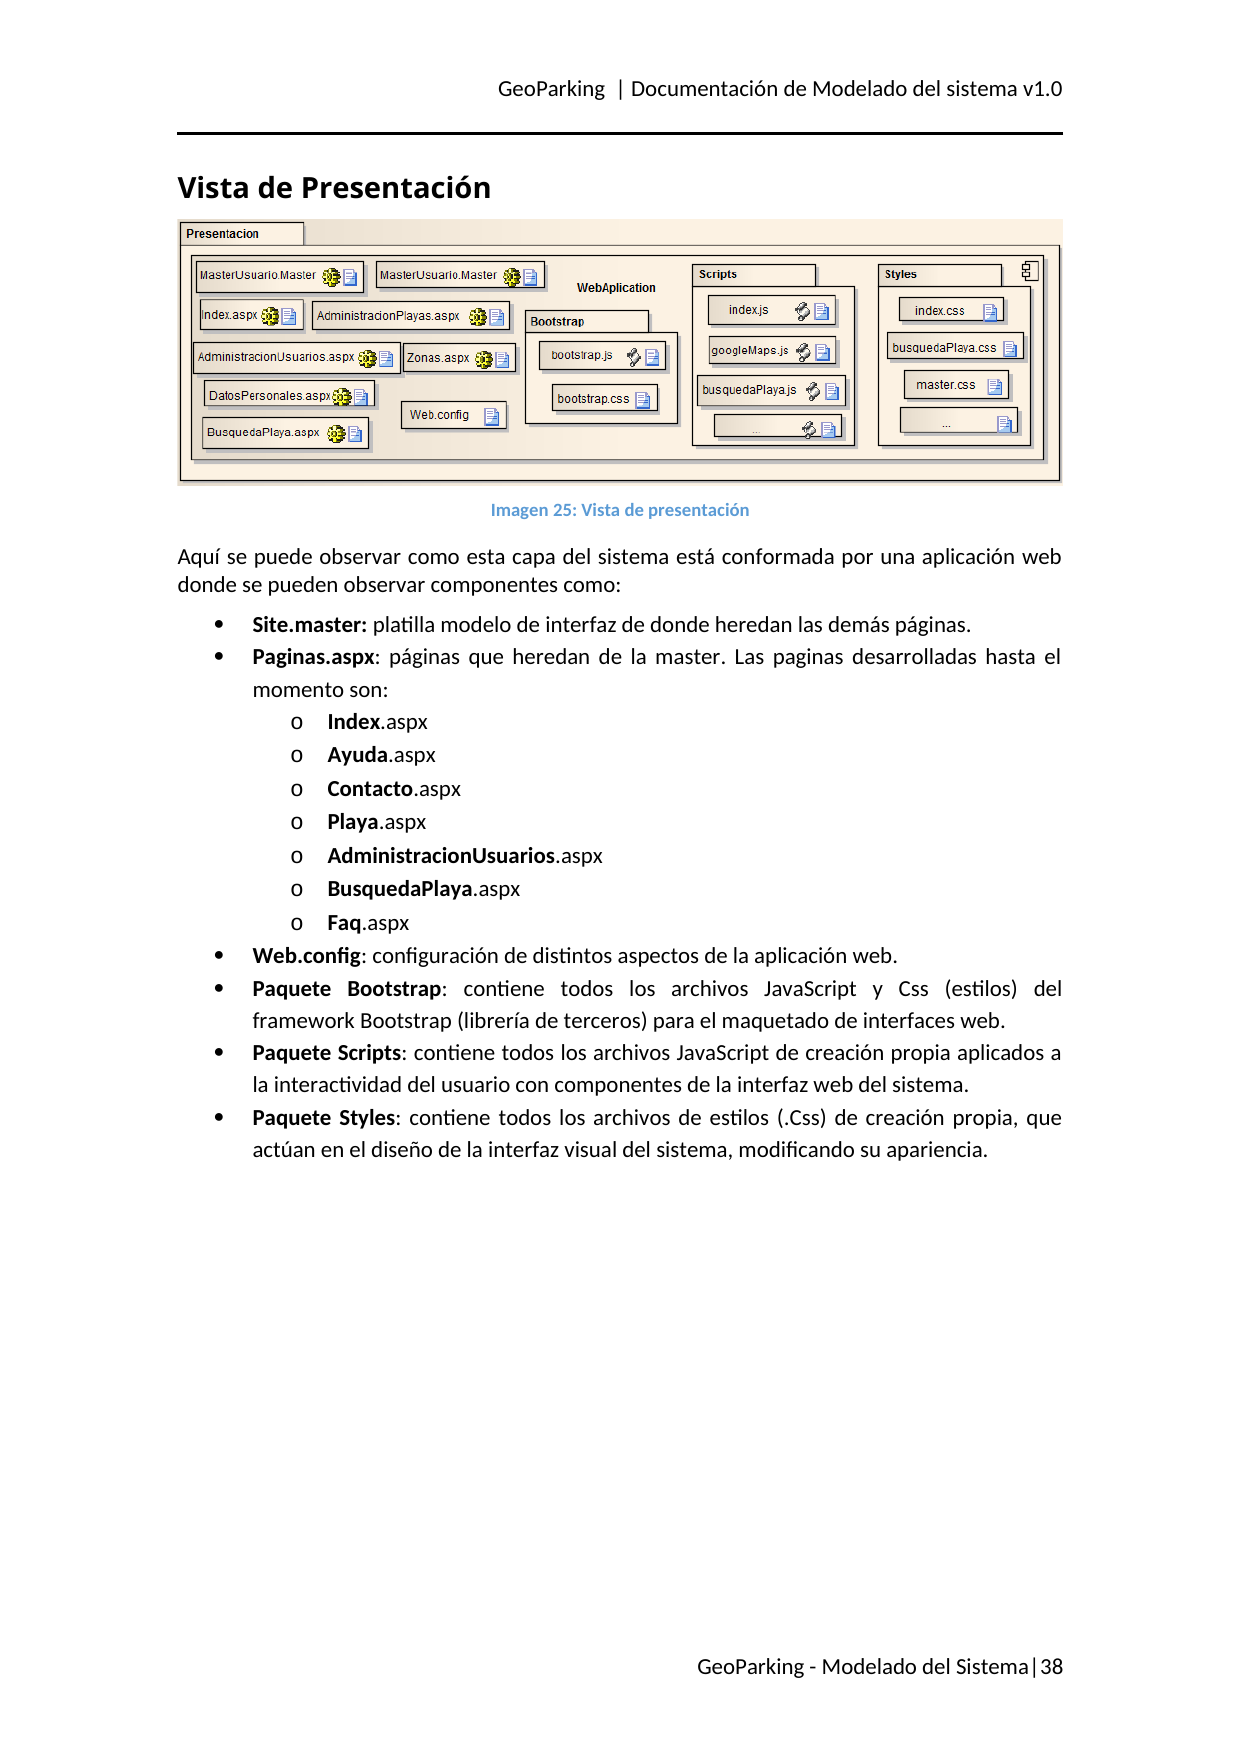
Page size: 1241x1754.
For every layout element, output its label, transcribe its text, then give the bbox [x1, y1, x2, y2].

list Playa.aspx [290, 807, 1063, 837]
list Paquete Styles: contiene todos los archivos de estilos (.Css) de creación propia, que actúan en el diseño de la interfaz visual del sistema, modificando su apariencia. [215, 1103, 1063, 1163]
list Index.aspx [290, 707, 1063, 736]
picture [177, 219, 1063, 486]
list Paquete Bootstrap: contiene todos los archivos JavaScript y Css (estilos) del framework Bootstrap (librería de terceros) para el maquetado de interfaces web. [215, 974, 1063, 1034]
list BusquedaPlaya.aspx [290, 874, 1063, 904]
list Ayuda.aspx [290, 740, 1063, 769]
list AdministracionUsuarios.aspx [290, 841, 1063, 870]
text Aquí se puede observar como esta capa del sistema está conformada por una aplicación web donde se pueden observar componentes como: [177, 542, 1063, 598]
list Paquete Scripts: contiene todos los archivos JavaScript de creación propia aplicados a la interactividad del usuario con componentes de la interfaz web del sistema. [215, 1038, 1063, 1098]
text Imagen 25: Vista de presentación [177, 498, 1063, 521]
list Contacto.aspx [290, 774, 1063, 803]
subtitle Vista de Presentación [177, 167, 1063, 207]
list Web.config: configuración de distintos aspectos de la aplicación web. [215, 942, 1063, 970]
list Faq.aspx [290, 908, 1063, 937]
list Site.master: platilla modelo de interfaz de donde heredan las demás páginas. [215, 610, 1063, 638]
list Paginas.aspx: páginas que heredan de la master. Las paginas desarrolladas hasta el momento son: [215, 642, 1063, 703]
